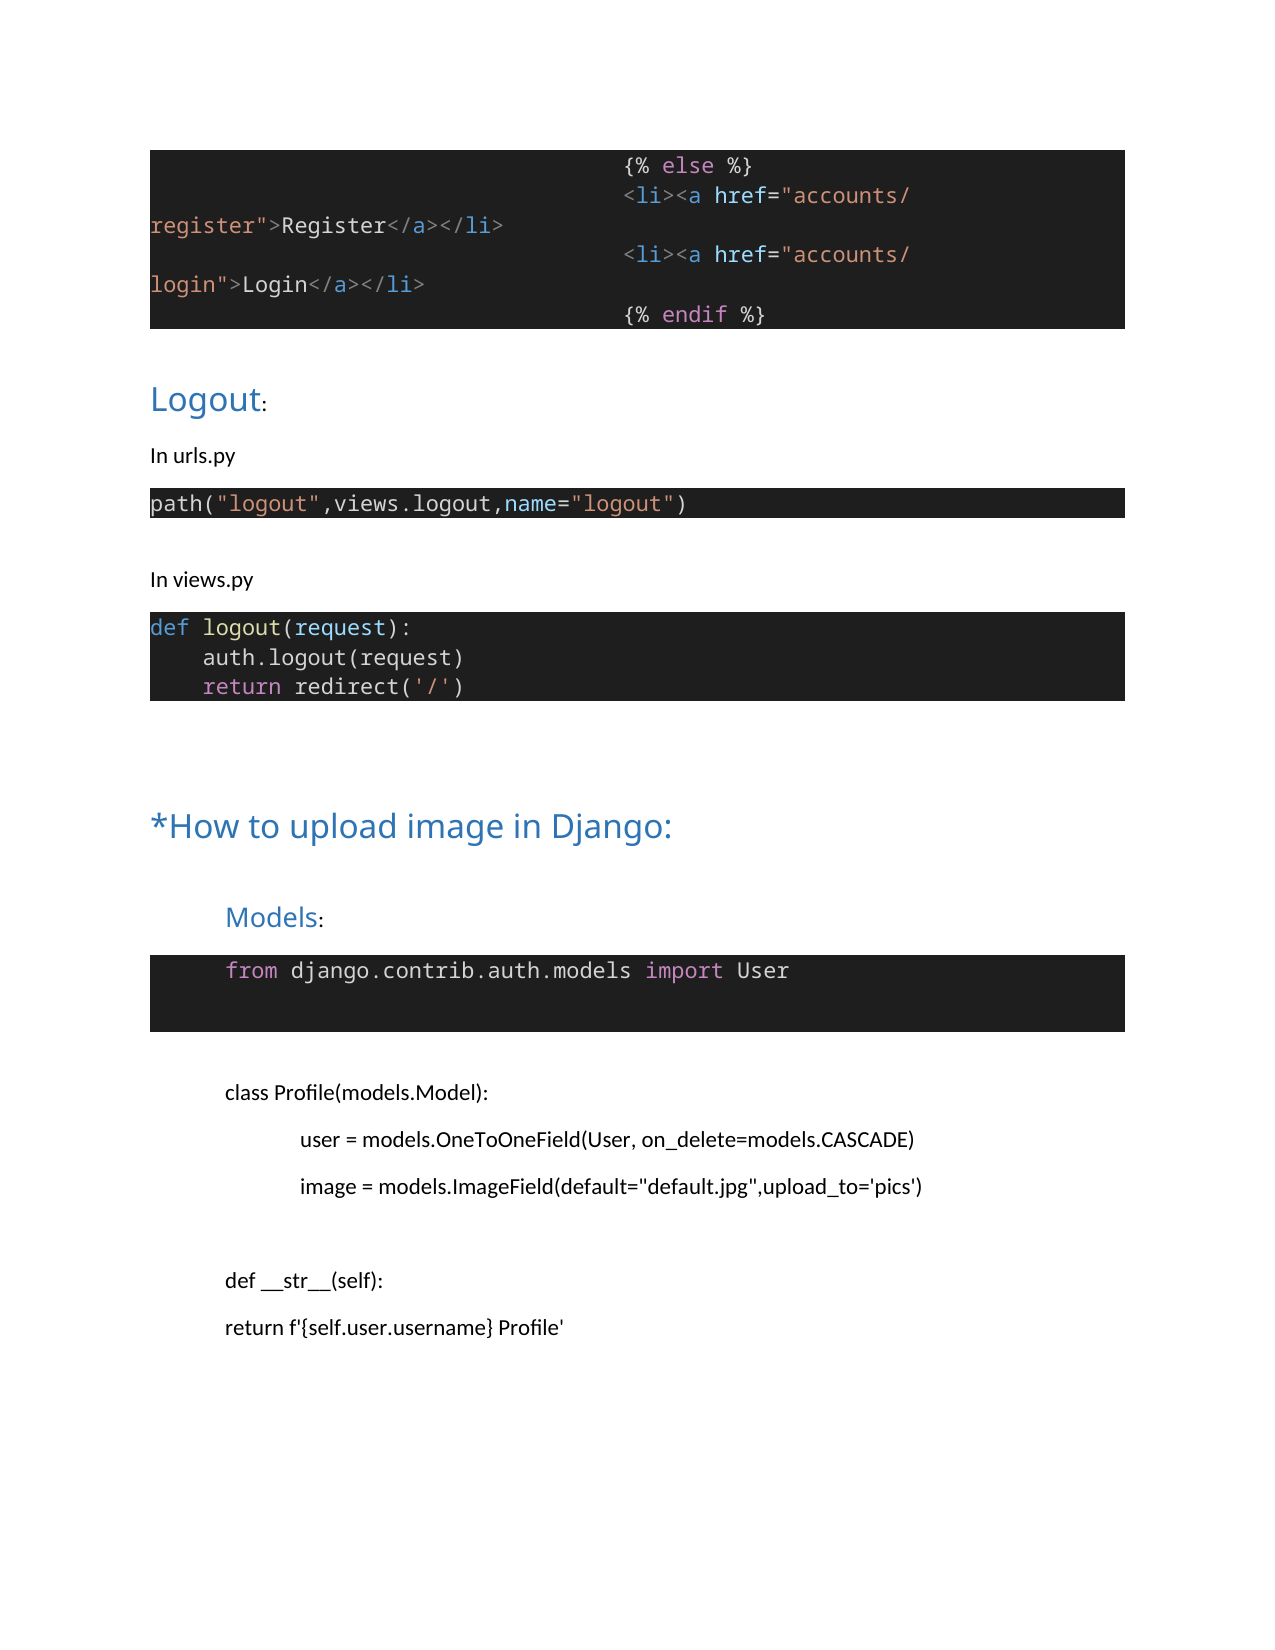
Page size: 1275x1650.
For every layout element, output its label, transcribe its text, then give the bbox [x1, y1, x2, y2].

text from django.contrib.auth.models import User [150, 955, 1125, 985]
text <li><a href="accounts/register">Register</a></li> [150, 180, 1125, 239]
text path("logout",views.logout,name="logout") [150, 488, 1125, 518]
text def logout(request): [150, 612, 1125, 641]
text image = models.ImageField(default="default.jpg",upload_to='pics') [150, 1172, 1125, 1200]
text return redirect('/') [150, 671, 1125, 701]
text return f'{self.user.username} Profile' [150, 1313, 1125, 1341]
subtitle *How to upload image in Django: [150, 803, 1125, 848]
text auth.logout(request) [150, 641, 1125, 671]
text Logout: [150, 376, 1125, 421]
text def __str__(self): [150, 1266, 1125, 1294]
text In views.py [150, 565, 1125, 593]
text In urls.py [150, 441, 1125, 469]
text <li><a href="accounts/login">Login</a></li> [150, 239, 1125, 299]
text {% endif %} [150, 299, 1125, 329]
text user = models.OneToOneField(User, on_delete=models.CASCADE) [150, 1125, 1125, 1153]
text {% else %} [150, 150, 1125, 180]
text class Profile(models.Model): [150, 1078, 1125, 1107]
text Models: [150, 899, 1125, 936]
